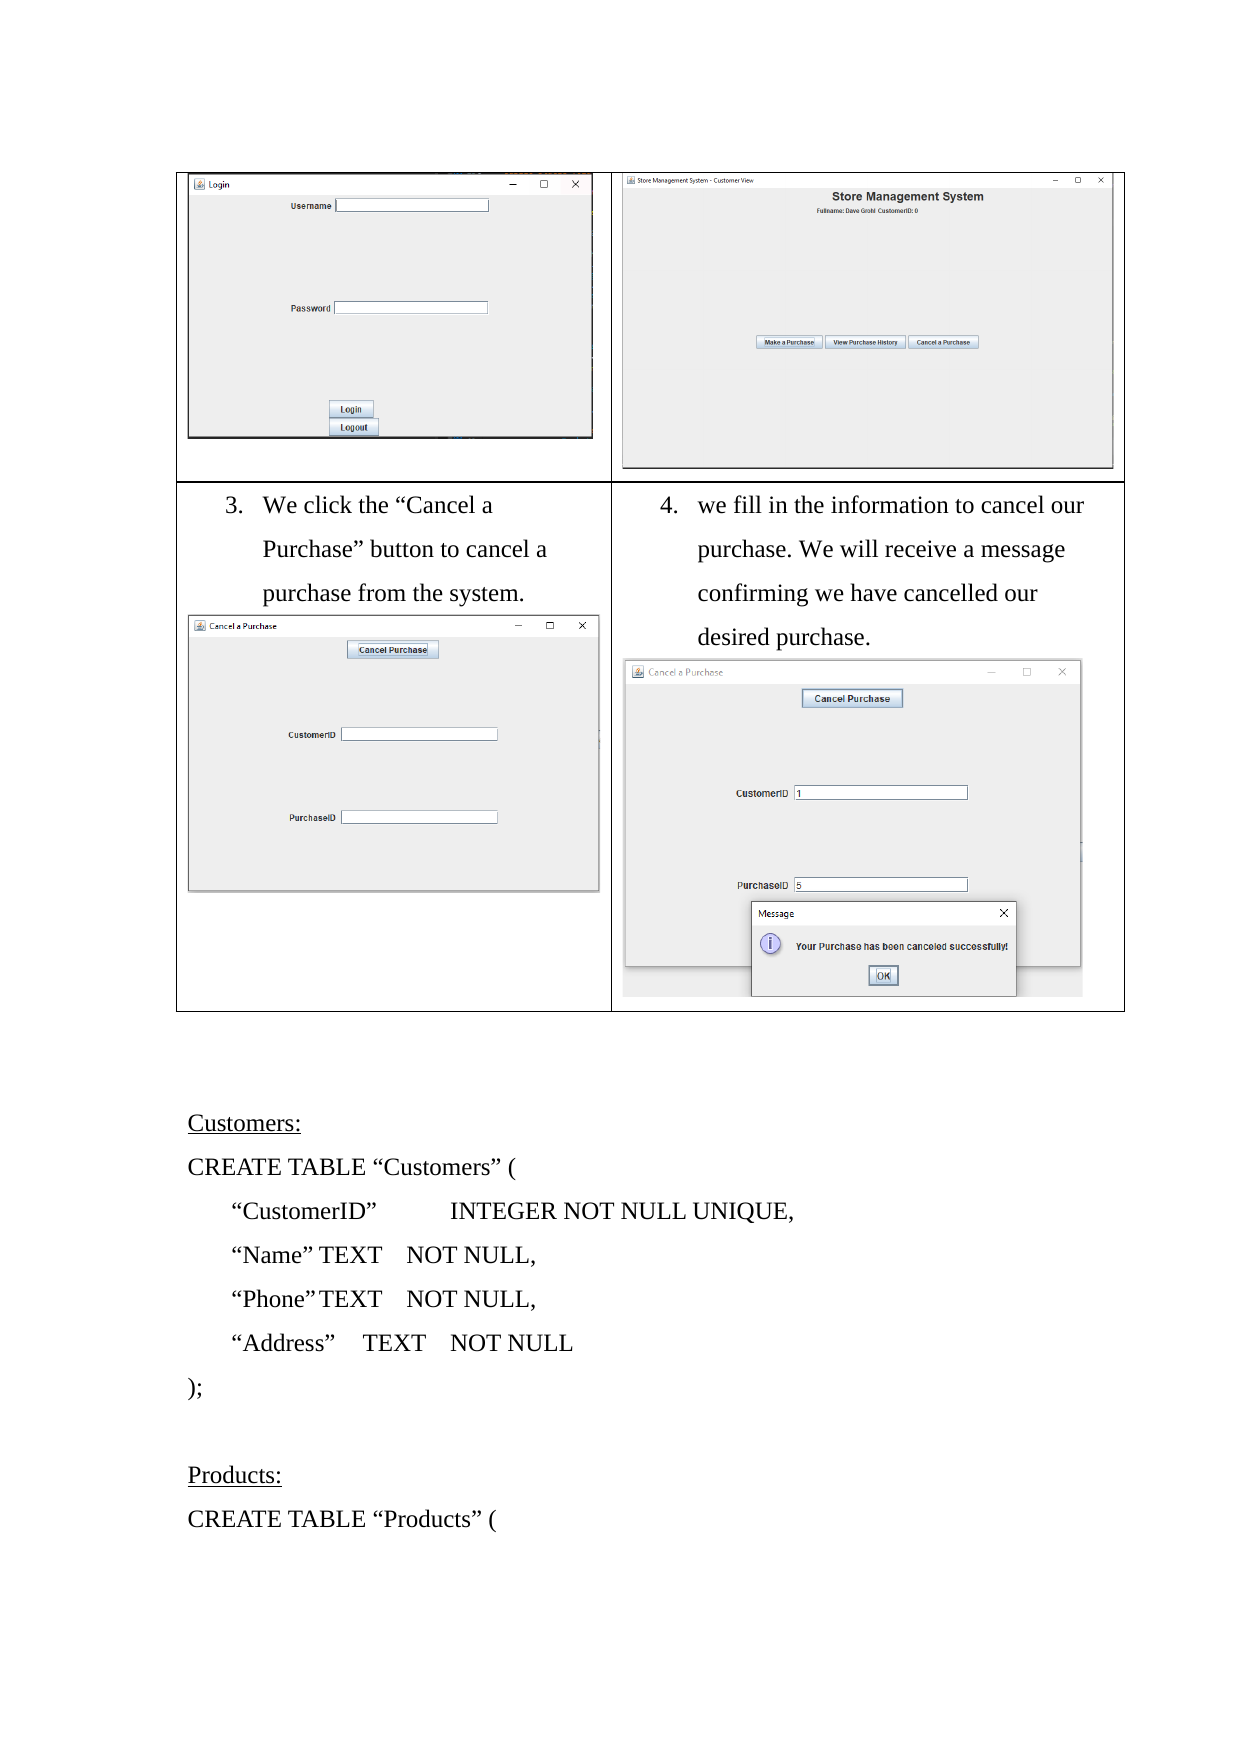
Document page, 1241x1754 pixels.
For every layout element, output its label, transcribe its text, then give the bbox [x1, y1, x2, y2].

picture [187, 173, 593, 439]
text ); [187, 1365, 1053, 1409]
picture [622, 658, 1083, 997]
text “CustomerID” INTEGER NOT NULL UNIQUE, [187, 1188, 1053, 1233]
picture [622, 173, 1114, 469]
text Customers: [187, 1100, 1053, 1144]
text “Phone” TEXT NOT NULL, [187, 1277, 1053, 1321]
picture [187, 614, 600, 893]
table_header The customer view. [612, 173, 1124, 481]
table_cell We click the “Cancel a Purchase” button to cancel a purchase from the system. [177, 483, 611, 1011]
text “Address” TEXT NOT NULL [187, 1321, 1053, 1365]
text Products: [187, 1453, 1053, 1497]
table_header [177, 173, 611, 481]
table_cell we fill in the information to cancel our purchase. We will receive a message confirming we have cancelled our desired purchase. [612, 483, 1124, 1011]
text “Name” TEXT NOT NULL, [187, 1233, 1053, 1277]
text CREATE TABLE “Customers” ( [187, 1144, 1053, 1188]
text CREATE TABLE “Products” ( [187, 1497, 1053, 1541]
